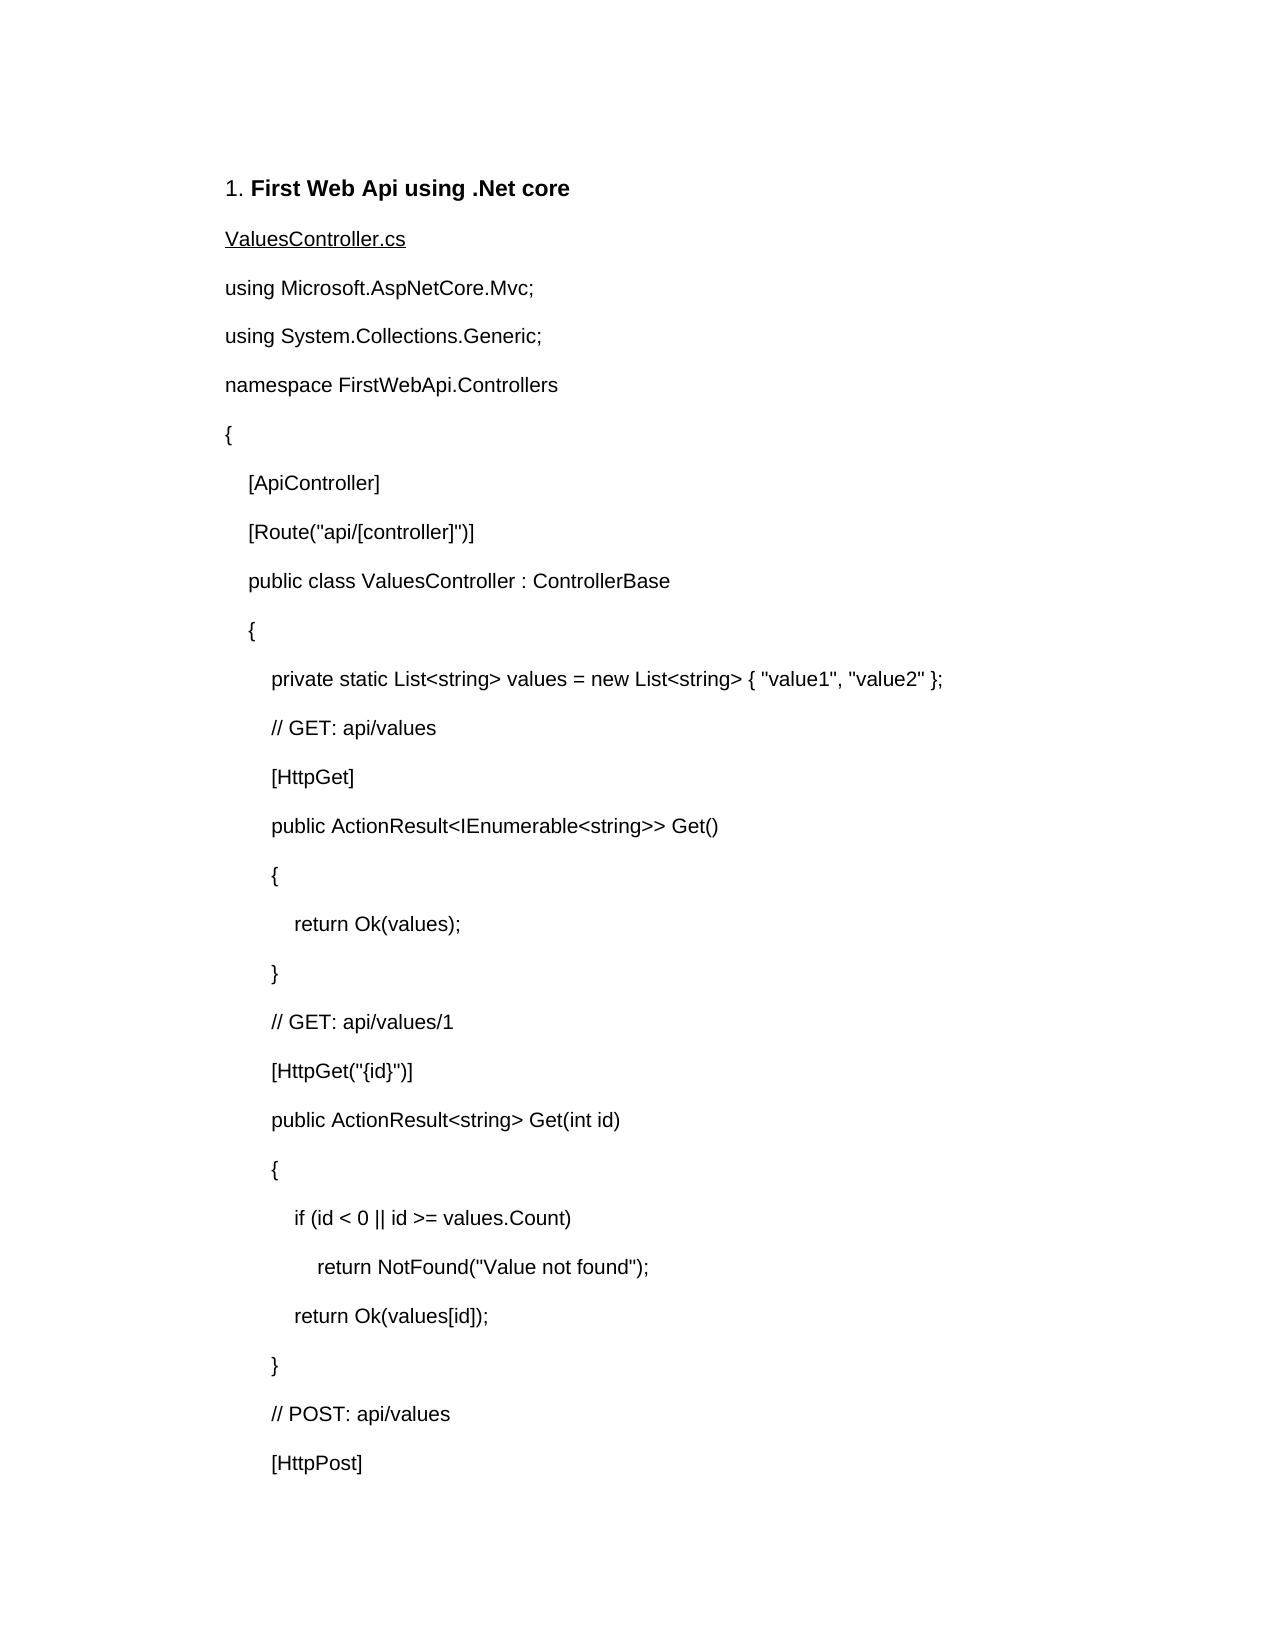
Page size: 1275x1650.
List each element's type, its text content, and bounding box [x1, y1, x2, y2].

text public ActionResult<string> Get(int id) [225, 1108, 1125, 1132]
text ValuesController.cs [225, 226, 1125, 250]
text private static List<string> values = new List<string> { "value1", "value2" }; [225, 667, 1125, 691]
text [Route("api/[controller]")] [225, 520, 1125, 544]
text { [225, 422, 1125, 446]
text return NotFound("Value not found"); [225, 1254, 1125, 1278]
text } [225, 961, 1125, 985]
text public ActionResult<IEnumerable<string>> Get() [225, 814, 1125, 838]
text using System.Collections.Generic; [225, 324, 1125, 348]
text { [225, 1157, 1125, 1181]
text } [225, 1352, 1125, 1376]
text { [225, 618, 1125, 642]
text [ApiController] [225, 471, 1125, 495]
text [HttpGet("{id}")] [225, 1059, 1125, 1083]
text namespace FirstWebApi.Controllers [225, 373, 1125, 397]
text public class ValuesController : ControllerBase [225, 569, 1125, 593]
text { [225, 863, 1125, 887]
text if (id < 0 || id >= values.Count) [225, 1206, 1125, 1229]
text // GET: api/values [225, 716, 1125, 740]
text // GET: api/values/1 [225, 1010, 1125, 1034]
text return Ok(values[id]); [225, 1303, 1125, 1327]
text // POST: api/values [225, 1401, 1125, 1425]
text [HttpPost] [225, 1450, 1125, 1474]
text 1. First Web Api using .Net core [225, 175, 1125, 201]
text using Microsoft.AspNetCore.Mvc; [225, 275, 1125, 299]
text return Ok(values); [225, 912, 1125, 936]
text [HttpGet] [225, 765, 1125, 789]
